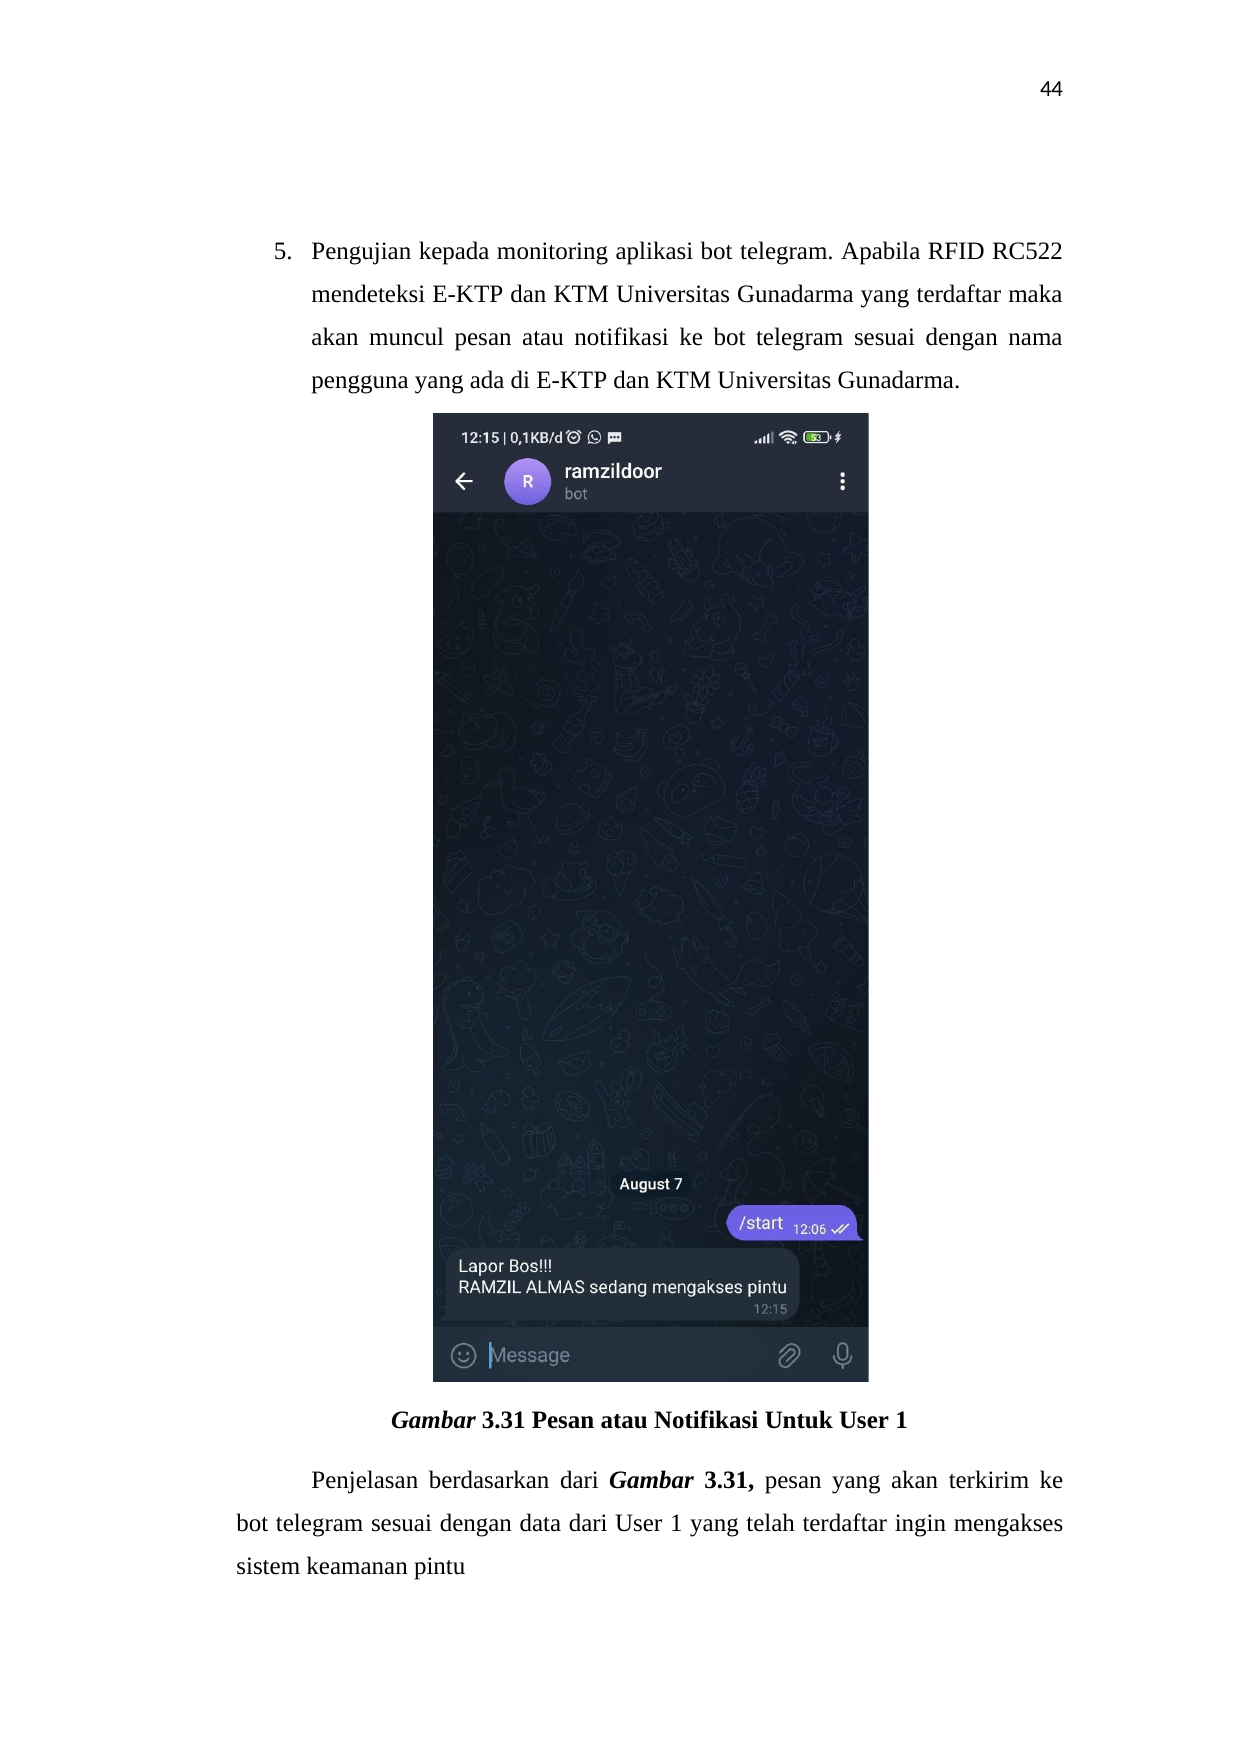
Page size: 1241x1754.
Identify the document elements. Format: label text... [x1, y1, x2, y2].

picture [433, 413, 869, 418]
list Pengujian kepada monitoring aplikasi bot telegram. Apabila RFID RC522 mendeteksi E-KTP dan KTM Universitas Gunadarma yang terdaftar maka akan muncul pesan atau notifikasi ke bot telegram sesuai dengan nama pengguna yang ada di E-KTP dan KTM Universitas Gunadarma. [274, 236, 1063, 394]
text Penjelasan berdasarkan dari Gambar 3.31, pesan yang akan terkirim ke bot telegram sesuai dengan data dari User 1 yang telah terdaftar ingin mengakses sistem keamanan pintu [236, 1465, 1063, 1580]
subtitle Gambar 3.31 Pesan atau Notifikasi Untuk User 1 [228, 418, 1071, 1434]
